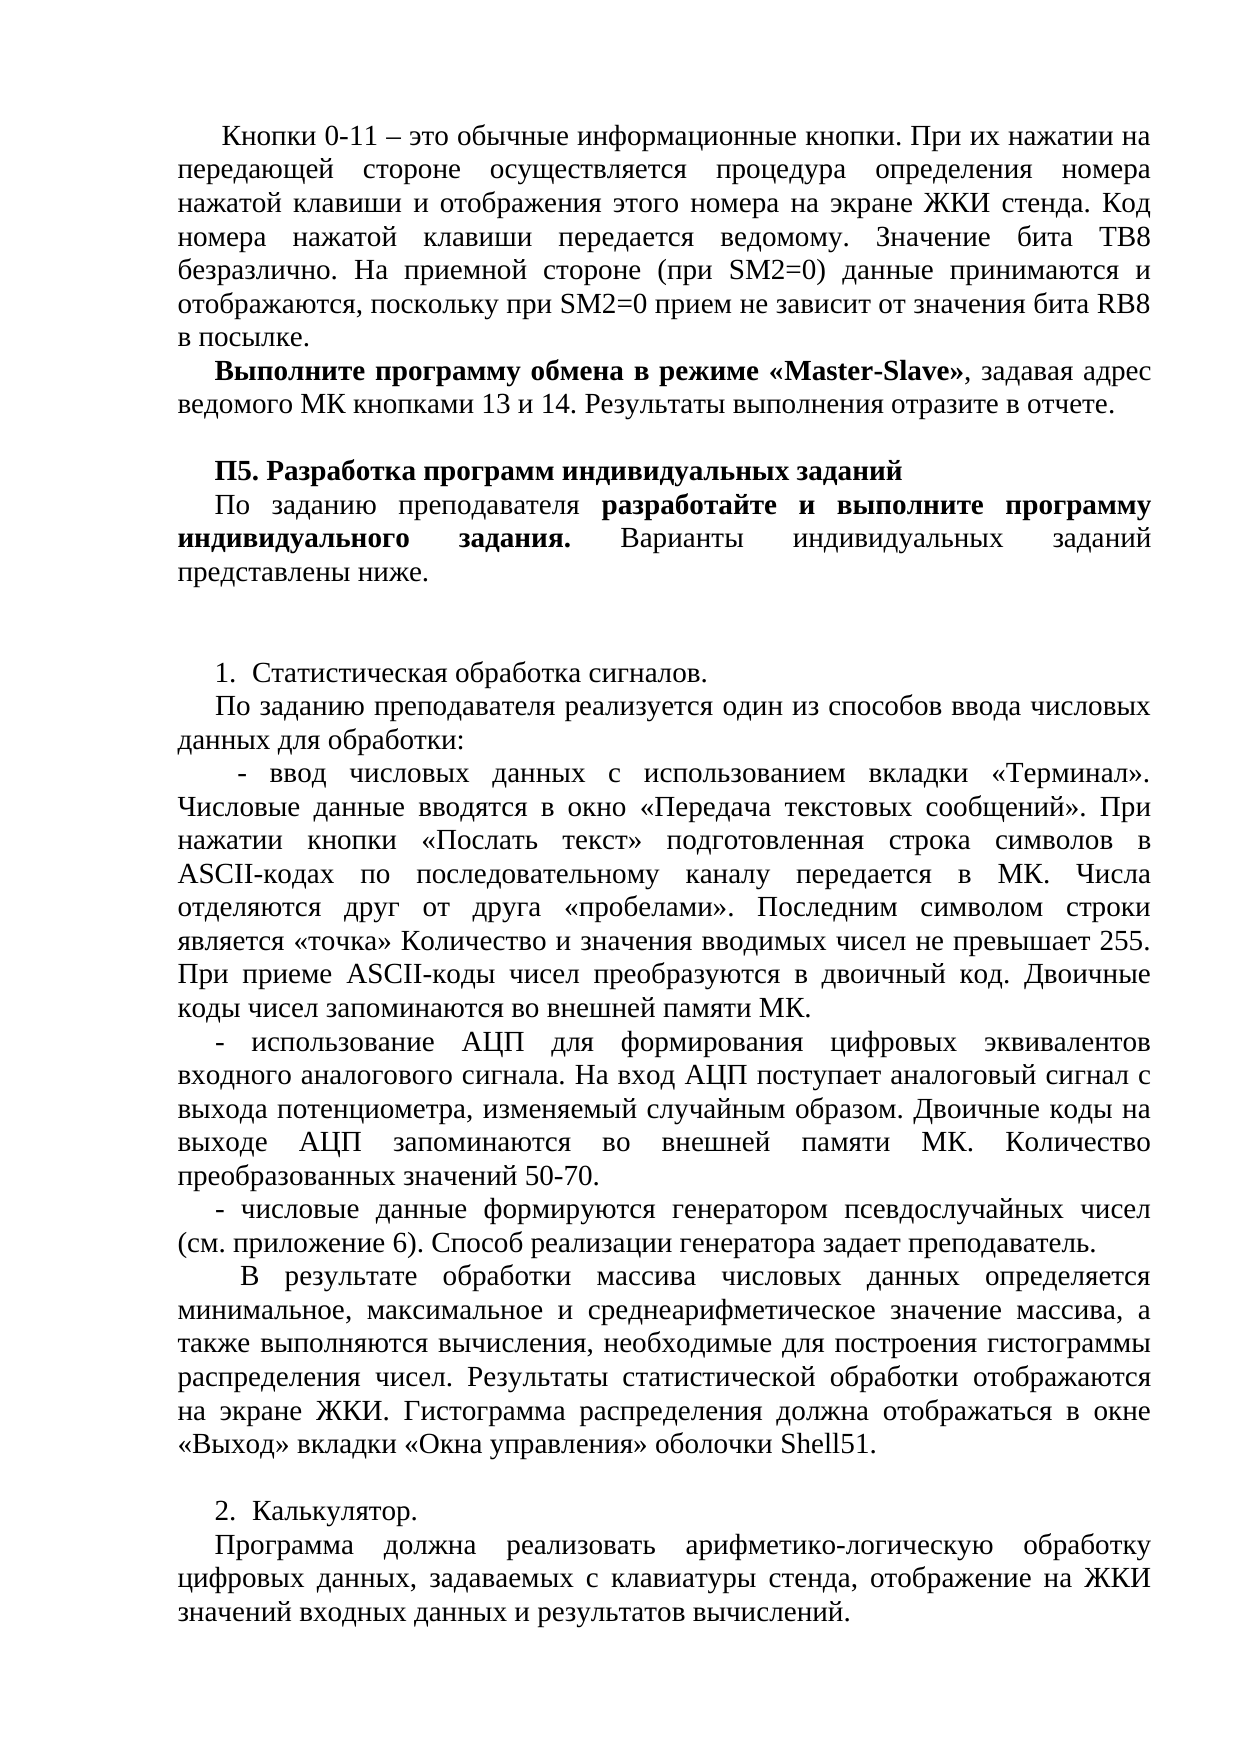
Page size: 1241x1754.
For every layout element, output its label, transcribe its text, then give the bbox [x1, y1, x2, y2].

list Калькулятор. [214, 1493, 1152, 1527]
text - ввод числовых данных с использованием вкладки «Терминал». Числовые данные вводятся в окно «Передача текстовых сообщений». При нажатии кнопки «Послать текст» подготовленная строка символов в ASCII-кодах по последовательному каналу передается в МК. Числа отделяются друг от друга «пробелами». Последним символом строки является «точка» Количество и значения вводимых чисел не превышает 255. При приеме ASCII-коды чисел преобразуются в двоичный код. Двоичные коды чисел запоминаются во внешней памяти МК. [177, 755, 1152, 1024]
text Программа должна реализовать арифметико-логическую обработку цифровых данных, задаваемых с клавиатуры стенда, отображение на ЖКИ значений входных данных и результатов вычислений. [177, 1527, 1152, 1627]
text - использование АЦП для формирования цифровых эквивалентов входного аналогового сигнала. На вход АЦП поступает аналоговый сигнал с выхода потенциометра, изменяемый случайным образом. Двоичные коды на выходе АЦП запоминаются во внешней памяти МК. Количество преобразованных значений 50-70. [177, 1024, 1152, 1191]
text Выполните программу обмена в режиме «Master-Slave», задавая адрес ведомого МК кнопками 13 и 14. Результаты выполнения отразите в отчете. [177, 353, 1152, 420]
text В результате обработки массива числовых данных определяется минимальное, максимальное и среднеарифметическое значение массива, а также выполняются вычисления, необходимые для построения гистограммы распределения чисел. Результаты статистической обработки отображаются на экране ЖКИ. Гистограмма распределения должна отображаться в окне «Выход» вкладки «Окна управления» оболочки Shell51. [177, 1258, 1152, 1460]
text П5. Разработка программ индивидуальных заданий [177, 453, 1152, 487]
text По заданию преподавателя разработайте и выполните программу индивидуального задания. Варианты индивидуальных заданий представлены ниже. [177, 487, 1152, 588]
list Статистическая обработка сигналов. [214, 655, 1152, 688]
text - числовые данные формируются генератором псевдослучайных чисел (см. приложение 6). Способ реализации генератора задает преподаватель. [177, 1191, 1152, 1258]
text Кнопки 0-11 – это обычные информационные кнопки. При их нажатии на передающей стороне осуществляется процедура определения номера нажатой клавиши и отображения этого номера на экране ЖКИ стенда. Код номера нажатой клавиши передается ведомому. Значение бита ТВ8 безразлично. На приемной стороне (при SM2=0) данные принимаются и отображаются, поскольку при SM2=0 прием не зависит от значения бита RB8 в посылке. [177, 118, 1152, 353]
text По заданию преподавателя реализуется один из способов ввода числовых данных для обработки: [177, 688, 1152, 755]
